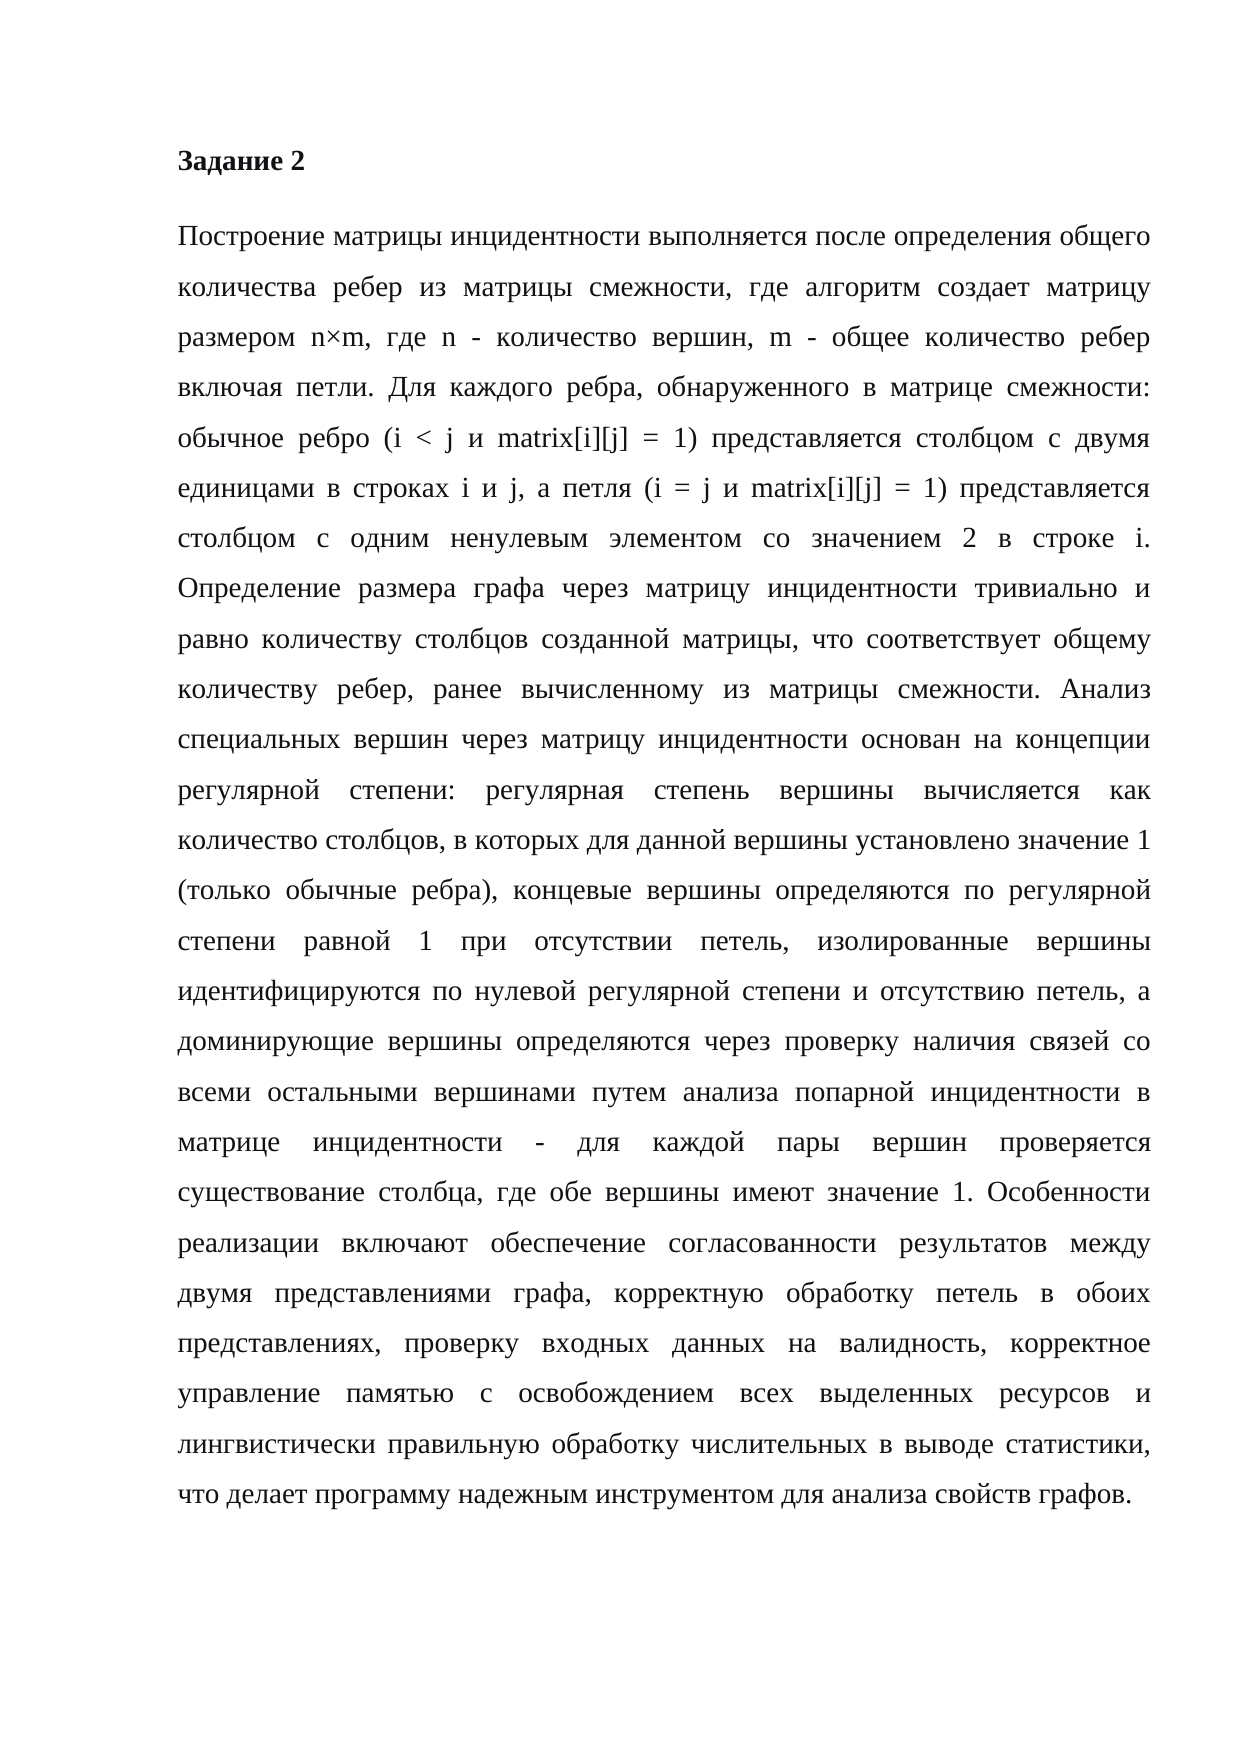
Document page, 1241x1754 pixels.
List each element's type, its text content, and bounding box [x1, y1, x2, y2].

text Задание 2 [177, 143, 1152, 177]
text Построение матрицы инцидентности выполняется после определения общего количества ребер из матрицы смежности, где алгоритм создает матрицу размером n×m, где n - количество вершин, m - общее количество ребер включая петли. Для каждого ребра, обнаруженного в матрице смежности: обычное ребро (i < j и matrix[i][j] = 1) представляется столбцом с двумя единицами в строках i и j, а петля (i = j и matrix[i][j] = 1) представляется столбцом с одним ненулевым элементом со значением 2 в строке i. Определение размера графа через матрицу инцидентности тривиально и равно количеству столбцов созданной матрицы, что соответствует общему количеству ребер, ранее вычисленному из матрицы смежности. Анализ специальных вершин через матрицу инцидентности основан на концепции регулярной степени: регулярная степень вершины вычисляется как количество столбцов, в которых для данной вершины установлено значение 1 (только обычные ребра), концевые вершины определяются по регулярной степени равной 1 при отсутствии петель, изолированные вершины идентифицируются по нулевой регулярной степени и отсутствию петель, а доминирующие вершины определяются через проверку наличия связей со всеми остальными вершинами путем анализа попарной инцидентности в матрице инцидентности - для каждой пары вершин проверяется существование столбца, где обе вершины имеют значение 1. Особенности реализации включают обеспечение согласованности результатов между двумя представлениями графа, корректную обработку петель в обоих представлениях, проверку входных данных на валидность, корректное управление памятью с освобождением всех выделенных ресурсов и лингвистически правильную обработку числительных в выводе статистики, что делает программу надежным инструментом для анализа свойств графов. [177, 218, 1152, 1510]
